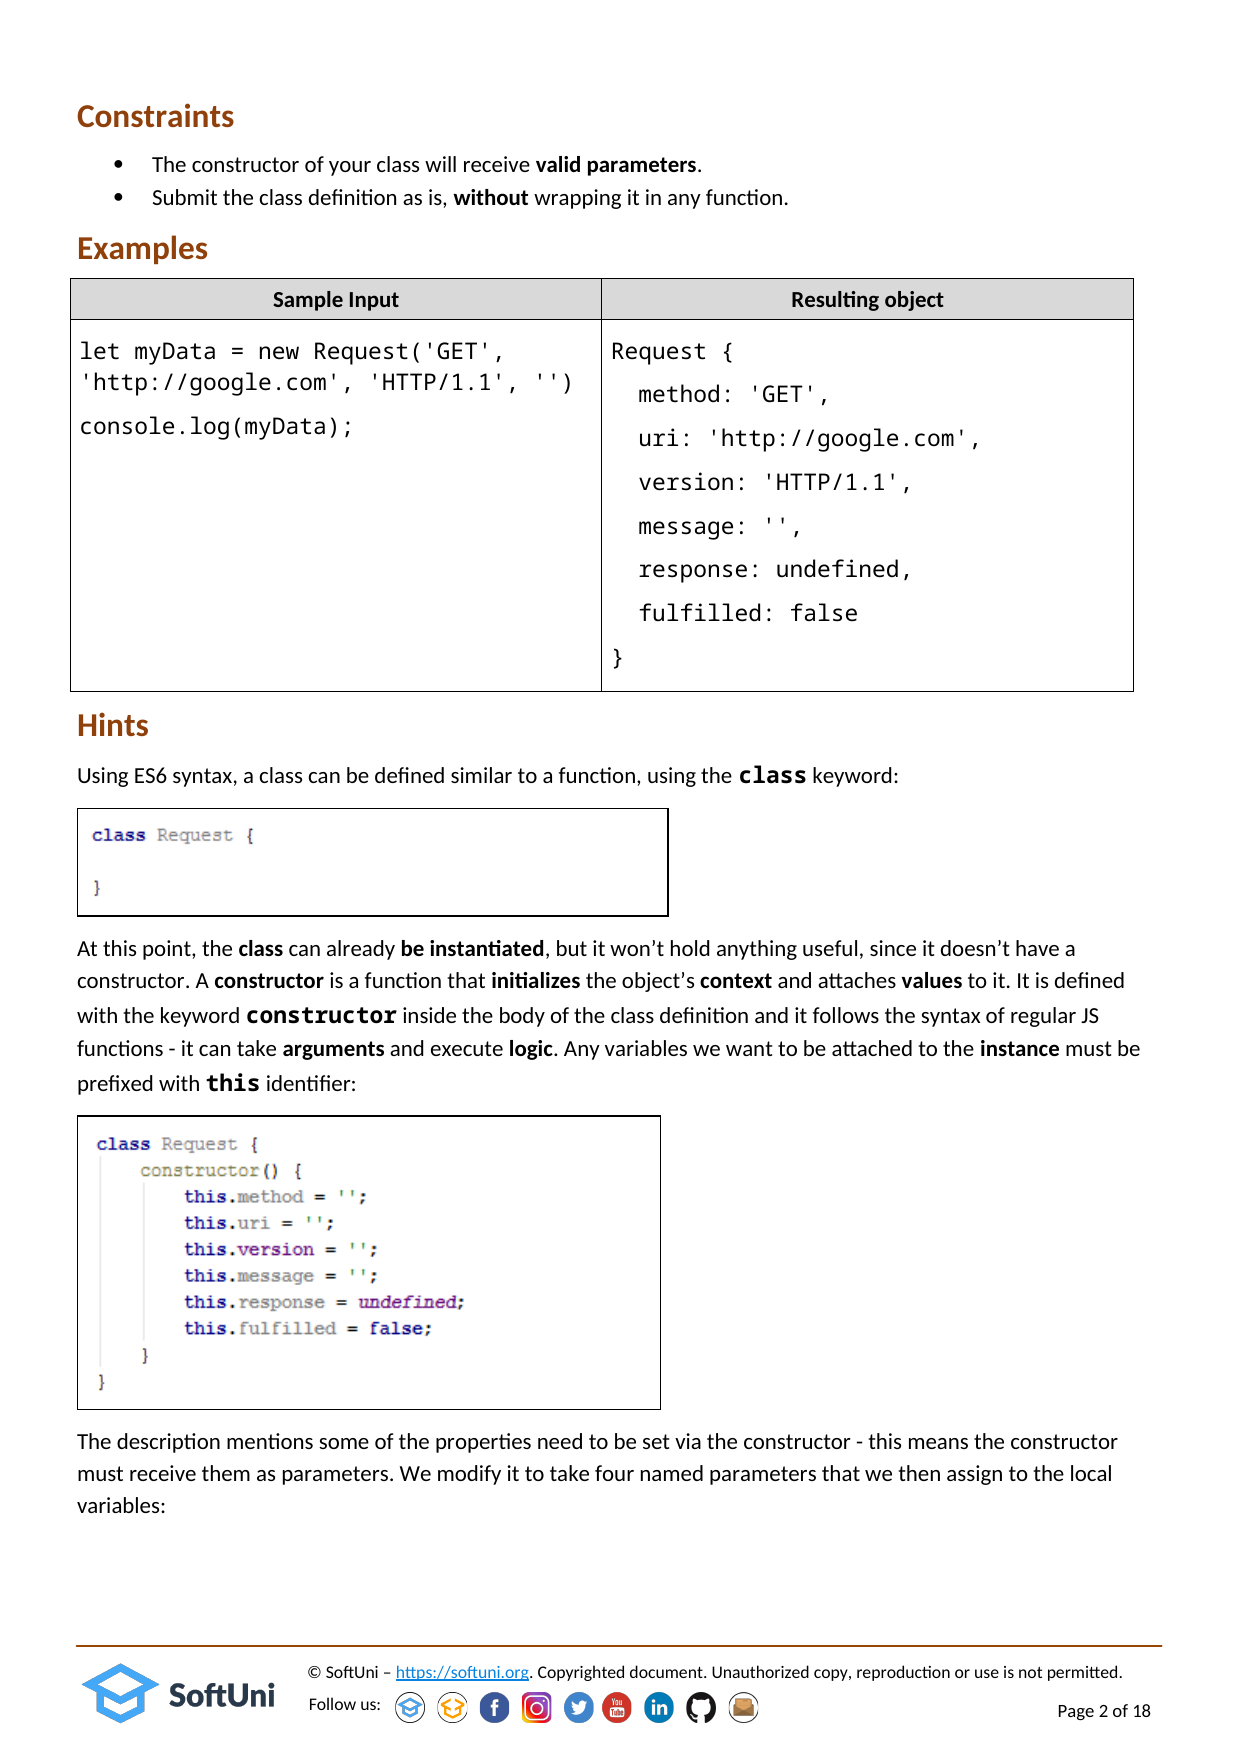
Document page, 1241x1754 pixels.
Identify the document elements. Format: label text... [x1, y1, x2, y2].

subtitle Examples [77, 227, 1163, 268]
text Using ES6 syntax, a class can be defined similar to a function, using the class keyword: [77, 759, 1163, 790]
picture [602, 1692, 632, 1723]
picture [479, 1692, 510, 1723]
picture [564, 1692, 594, 1723]
picture [658, 1705, 667, 1714]
picture [75, 1658, 281, 1729]
picture [644, 1692, 653, 1701]
subtitle Hints [77, 704, 1163, 745]
table_cell let myData = new Request('GET', 'http://google.com', 'HTTP/1.1', '') console.log(myData); [71, 320, 601, 691]
text At this point, the class can already be instantiated, but it won’t hold anything useful, since it doesn’t have a constructor. A constructor is a function that initializes the object’s context and attaches values to it. It is defined with the keyword constructor inside the body of the class definition and it follows the syntax of regular JS functions - it can take arguments and execute logic. Any variables we want to be attached to the instance must be prefixed with this identifier: [77, 934, 1163, 1098]
text The description mentions some of the properties need to be set via the constructor - this means the constructor must receive them as parameters. We modify it to take four named parameters that we then assign to the local variables: [77, 1427, 1163, 1519]
list Submit the class definition as is, without wrapping it in any function. [114, 183, 1163, 211]
picture [78, 809, 522, 915]
picture [665, 1714, 674, 1723]
picture [728, 1692, 759, 1723]
subtitle Constraints [77, 95, 1163, 136]
list The constructor of your class will receive valid parameters. [114, 151, 1163, 178]
table_header Sample Input [71, 279, 601, 319]
table_header Resulting object [602, 279, 1133, 319]
picture [395, 1692, 425, 1723]
picture [644, 1714, 653, 1723]
picture [437, 1692, 468, 1723]
picture [686, 1692, 716, 1723]
picture [522, 1692, 552, 1723]
picture [78, 1117, 526, 1409]
picture [665, 1692, 674, 1701]
table_cell Request { method: 'GET', uri: 'http://google.com', version: 'HTTP/1.1', message: '', response: undefined, fulfilled: false } [602, 320, 1133, 691]
